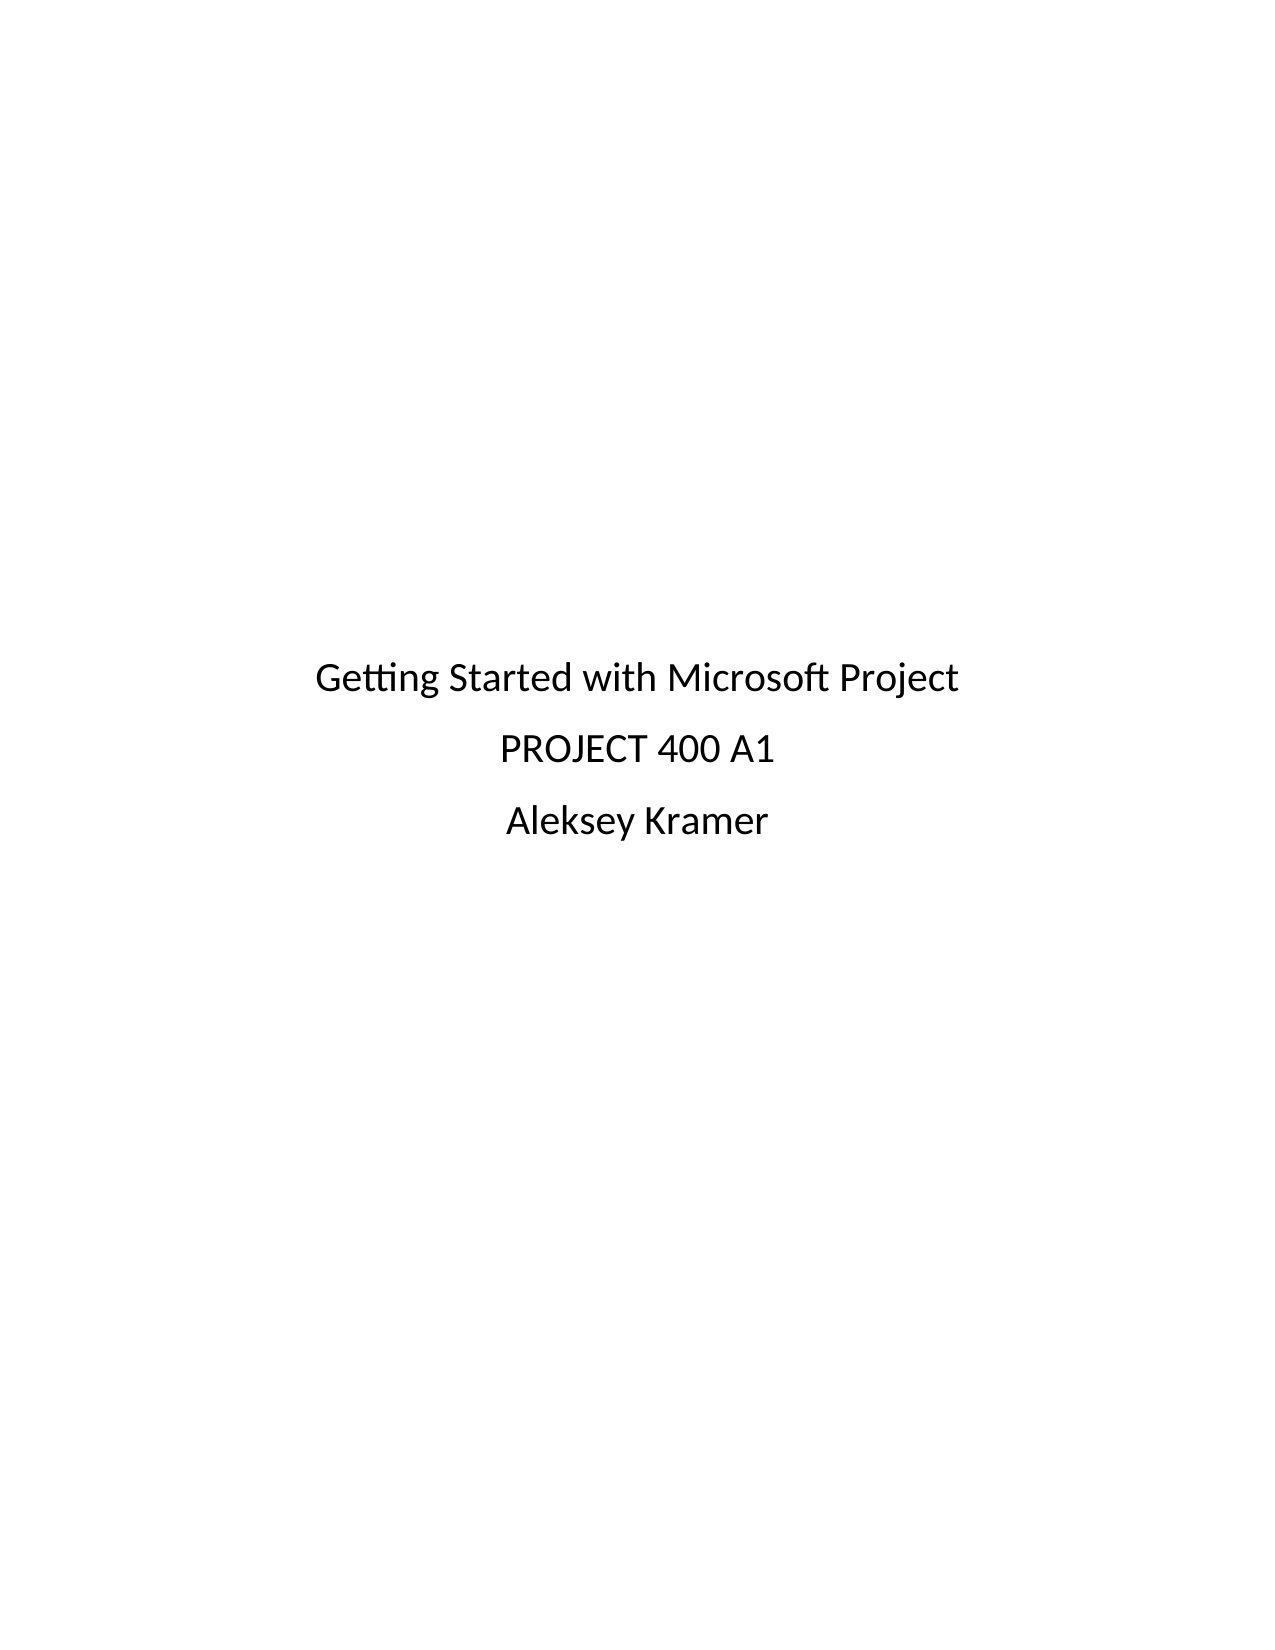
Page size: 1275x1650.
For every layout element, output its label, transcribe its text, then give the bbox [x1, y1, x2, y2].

text Getting Started with Microsoft Project [150, 651, 1125, 702]
text Aleksey Kramer [150, 794, 1125, 845]
text PROJECT 400 A1 [150, 722, 1125, 773]
